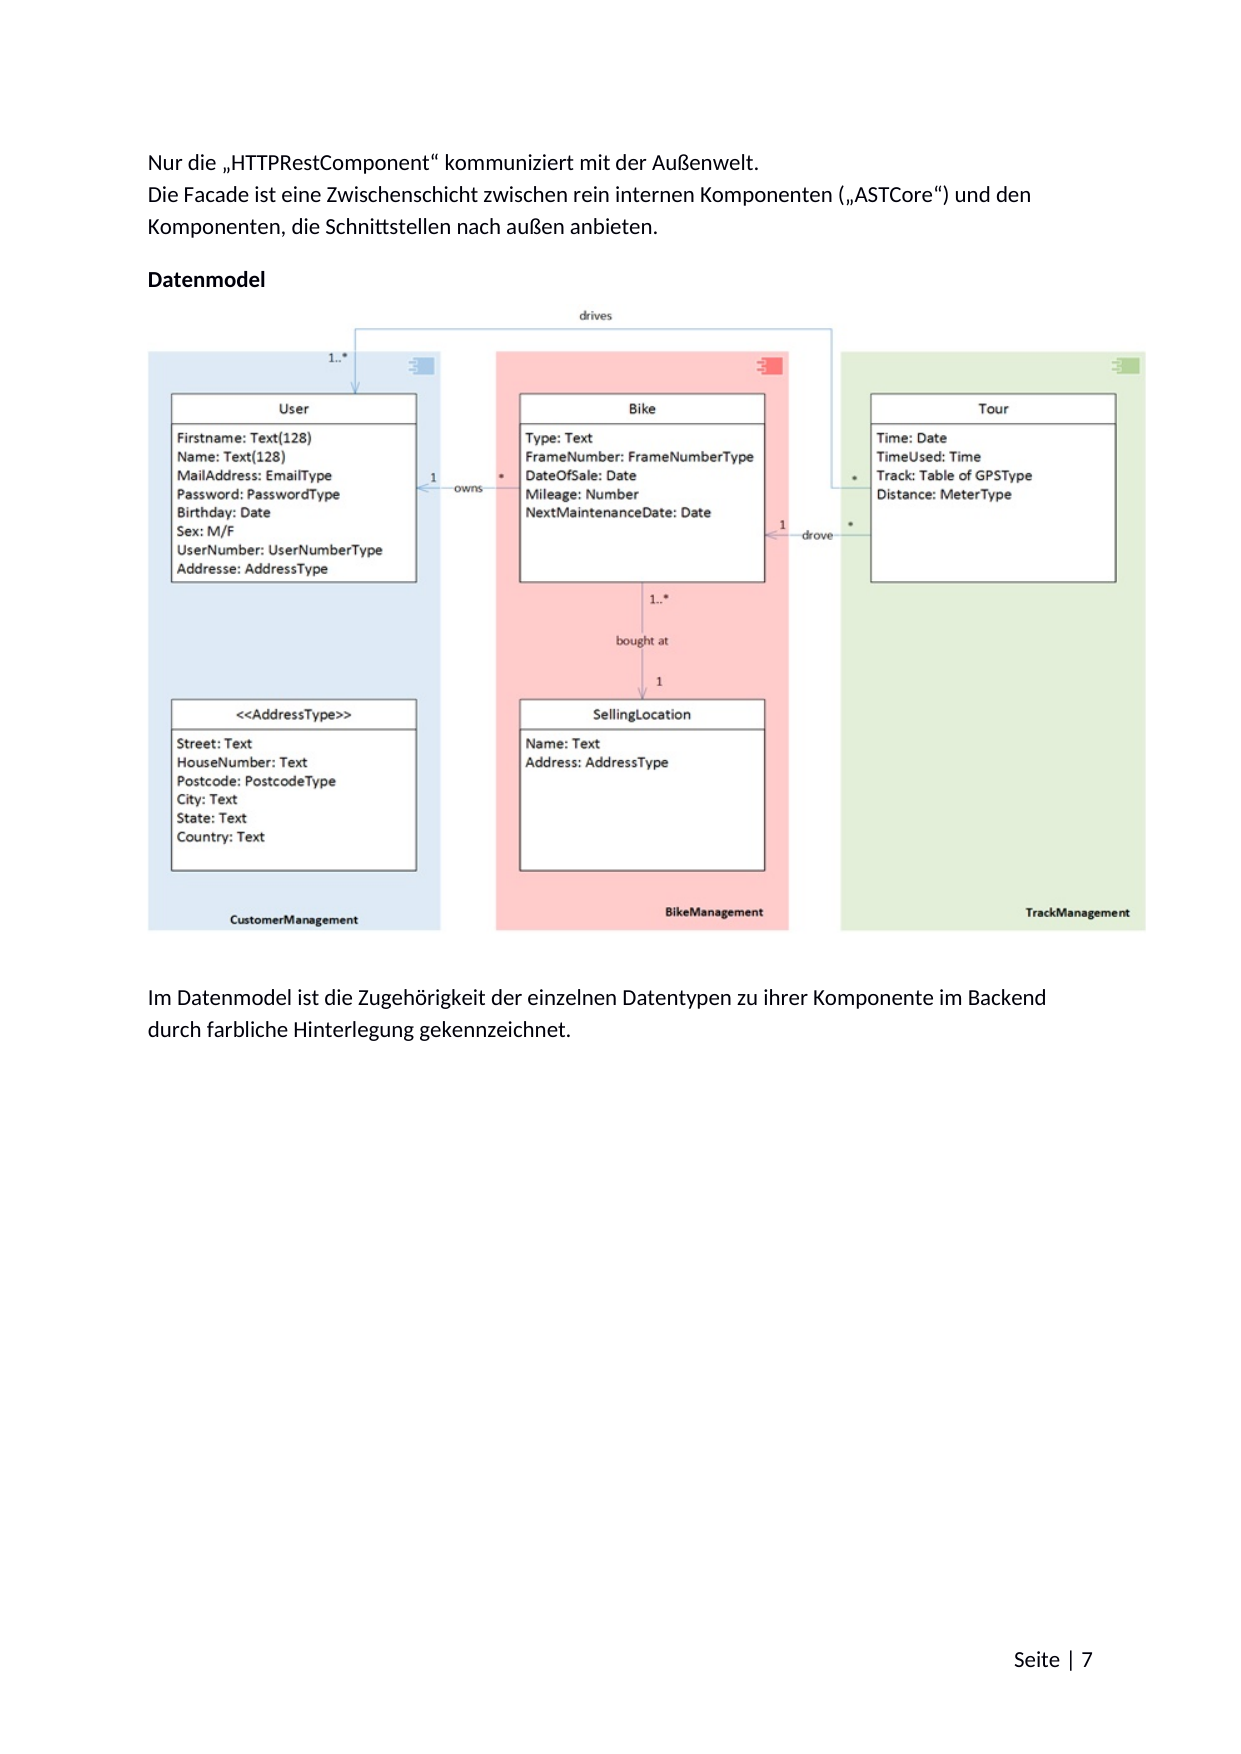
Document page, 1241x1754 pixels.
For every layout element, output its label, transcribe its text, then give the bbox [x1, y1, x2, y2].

text Datenmodel [148, 265, 1093, 293]
text Im Datenmodel ist die Zugehörigkeit der einzelnen Datentypen zu ihrer Komponente im Backend durch farbliche Hinterlegung gekennzeichnet. [148, 934, 1093, 1044]
picture [146, 304, 1147, 934]
text Nur die „HTTPRestComponent“ kommuniziert mit der Außenwelt. Die Facade ist eine Zwischenschicht zwischen rein internen Komponenten („ASTCore“) und den Komponenten, die Schnittstellen nach außen anbieten. [148, 148, 1093, 240]
